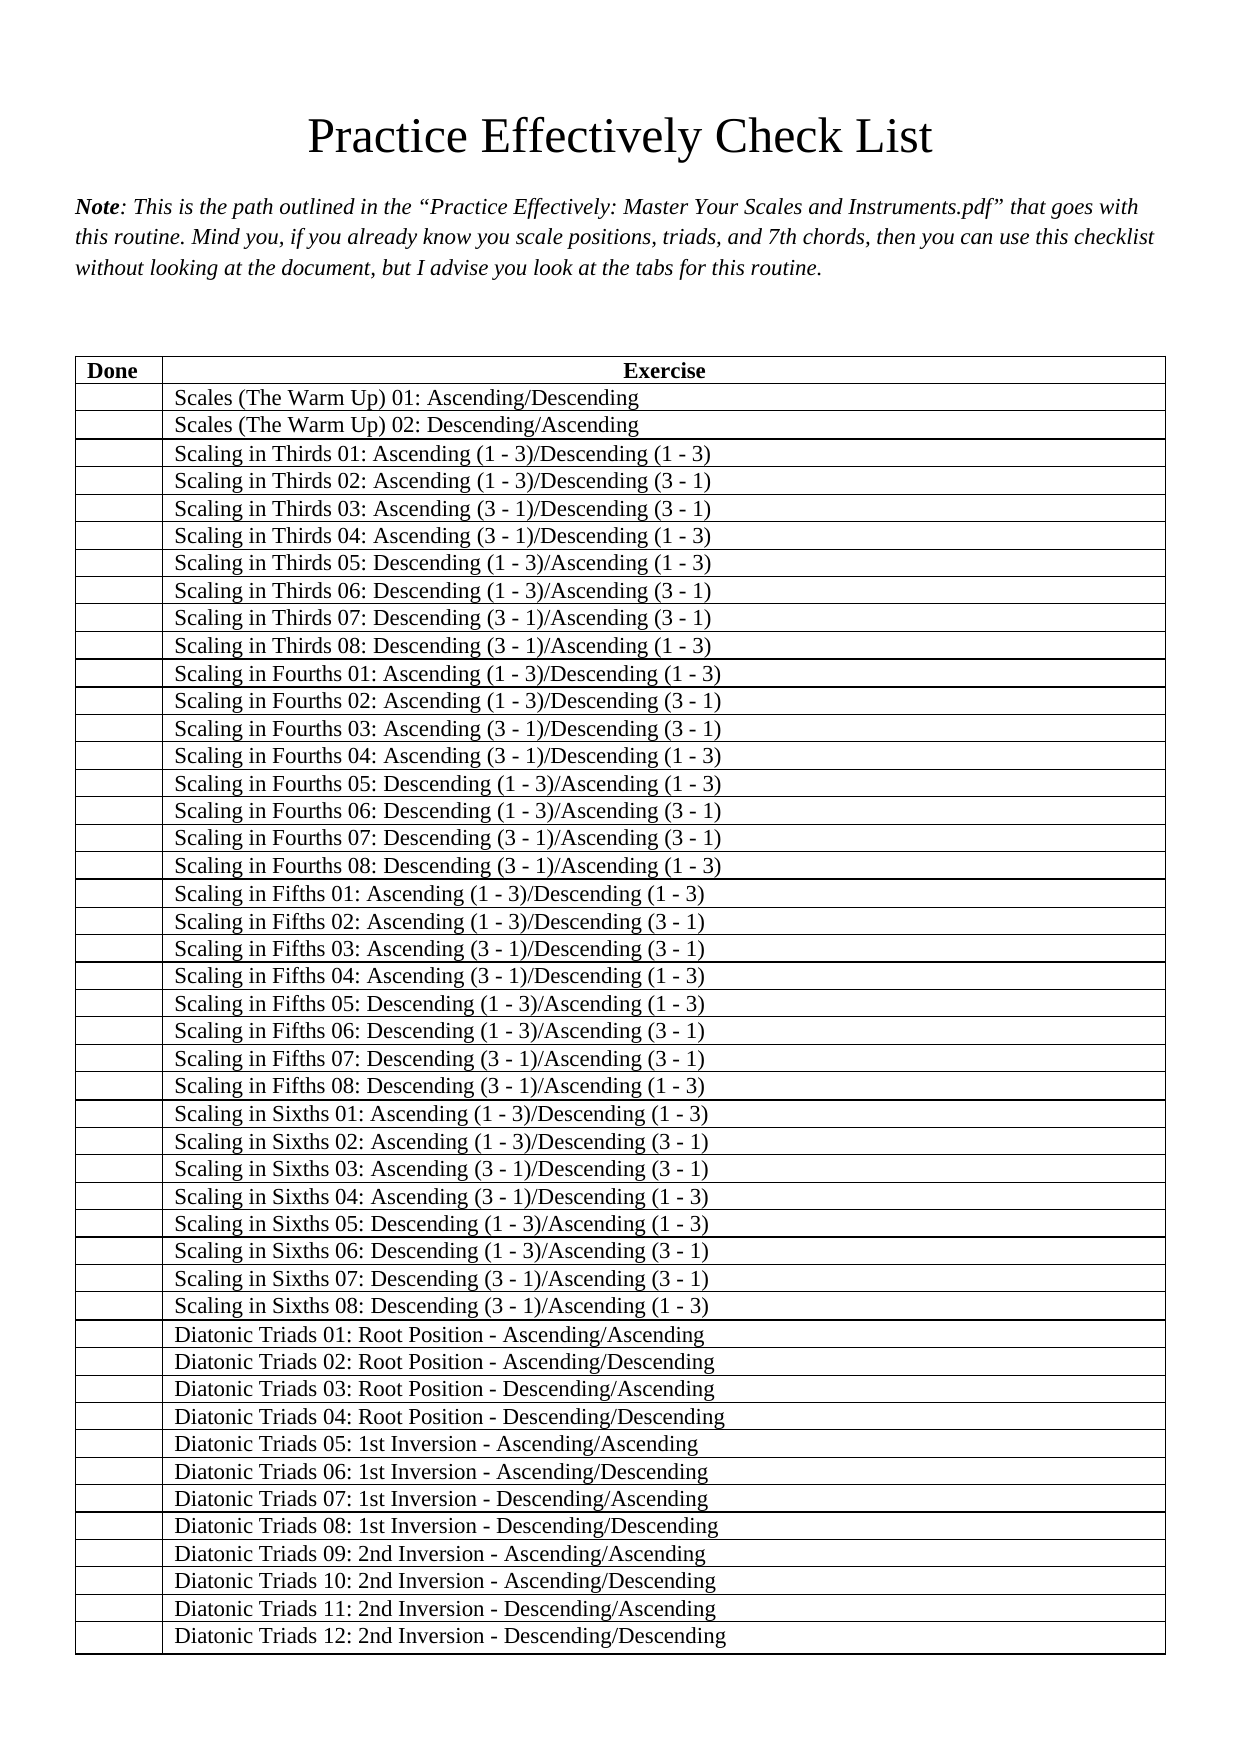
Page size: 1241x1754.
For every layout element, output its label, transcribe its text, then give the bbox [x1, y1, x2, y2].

table_cell Scaling in Fifths 04: Ascending (3 - 1)/Descending (1 - 3) [163, 963, 1165, 989]
table_cell Scaling in Thirds 03: Ascending (3 - 1)/Descending (3 - 1) [163, 495, 1165, 521]
table_cell Scaling in Thirds 01: Ascending (1 - 3)/Descending (1 - 3) [163, 440, 1165, 466]
table_cell Scaling in Sixths 02: Ascending (1 - 3)/Descending (3 - 1) [163, 1128, 1165, 1154]
table_cell Scaling in Thirds 02: Ascending (1 - 3)/Descending (3 - 1) [163, 467, 1165, 494]
table_cell [76, 715, 162, 741]
table_cell [76, 1017, 162, 1044]
table_cell Scaling in Sixths 05: Descending (1 - 3)/Ascending (1 - 3) [163, 1210, 1165, 1236]
table_cell [76, 1072, 162, 1098]
table_cell [76, 880, 162, 907]
table_cell Scaling in Sixths 08: Descending (3 - 1)/Ascending (1 - 3) [163, 1292, 1165, 1319]
table_cell Diatonic Triads 05: 1st Inversion - Ascending/Ascending [163, 1430, 1165, 1457]
table_cell [76, 1155, 162, 1182]
table_cell [76, 935, 162, 961]
table_cell [76, 1430, 162, 1457]
table_cell [76, 1513, 162, 1539]
table_cell Diatonic Triads 07: 1st Inversion - Descending/Ascending [163, 1485, 1165, 1511]
table_cell [76, 825, 162, 851]
table_cell Scaling in Thirds 05: Descending (1 - 3)/Ascending (1 - 3) [163, 550, 1165, 576]
table_cell Scaling in Thirds 04: Ascending (3 - 1)/Descending (1 - 3) [163, 522, 1165, 548]
table_cell Scaling in Fourths 03: Ascending (3 - 1)/Descending (3 - 1) [163, 715, 1165, 741]
table_cell [76, 467, 162, 494]
table_cell Diatonic Triads 04: Root Position - Descending/Descending [163, 1403, 1165, 1429]
table_cell Scaling in Fifths 02: Ascending (1 - 3)/Descending (3 - 1) [163, 908, 1165, 934]
table_cell Scales (The Warm Up) 02: Descending/Ascending [163, 411, 1165, 438]
table_cell Scaling in Fourths 07: Descending (3 - 1)/Ascending (3 - 1) [163, 825, 1165, 851]
table_cell Scaling in Fourths 04: Ascending (3 - 1)/Descending (1 - 3) [163, 742, 1165, 769]
table_cell [76, 660, 162, 686]
table_cell Scaling in Sixths 03: Ascending (3 - 1)/Descending (3 - 1) [163, 1155, 1165, 1182]
table_cell Diatonic Triads 02: Root Position - Ascending/Descending [163, 1348, 1165, 1374]
table_cell Scaling in Thirds 07: Descending (3 - 1)/Ascending (3 - 1) [163, 604, 1165, 631]
table_cell [76, 384, 162, 410]
table_cell Diatonic Triads 10: 2nd Inversion - Ascending/Descending [163, 1567, 1165, 1594]
table_cell Diatonic Triads 06: 1st Inversion - Ascending/Descending [163, 1458, 1165, 1484]
table_cell Diatonic Triads 09: 2nd Inversion - Ascending/Ascending [163, 1540, 1165, 1566]
table_cell Scaling in Fourths 06: Descending (1 - 3)/Ascending (3 - 1) [163, 797, 1165, 823]
table_cell [76, 1045, 162, 1071]
table_cell Diatonic Triads 08: 1st Inversion - Descending/Descending [163, 1513, 1165, 1539]
table_cell Scaling in Fifths 05: Descending (1 - 3)/Ascending (1 - 3) [163, 990, 1165, 1016]
table_cell Diatonic Triads 11: 2nd Inversion - Descending/Ascending [163, 1595, 1165, 1621]
text Note: This is the path outlined in the “Practice Effectively: Master Your Scales and Instruments.pdf” that goes with this routine. Mind you, if you already know you scale positions, triads, and 7th chords, then you can use this checklist without looking at the document, but I advise you look at the tabs for this routine. [75, 193, 1165, 280]
table_cell [76, 742, 162, 769]
table_cell Scaling in Thirds 06: Descending (1 - 3)/Ascending (3 - 1) [163, 577, 1165, 603]
table_cell [76, 1183, 162, 1209]
table_cell Scaling in Fifths 08: Descending (3 - 1)/Ascending (1 - 3) [163, 1072, 1165, 1098]
table_cell [76, 522, 162, 548]
table_cell [76, 1458, 162, 1484]
table_cell [76, 990, 162, 1016]
table_cell [76, 770, 162, 796]
table_cell Scaling in Fourths 05: Descending (1 - 3)/Ascending (1 - 3) [163, 770, 1165, 796]
table_cell [76, 1321, 162, 1347]
table_cell Scaling in Fifths 07: Descending (3 - 1)/Ascending (3 - 1) [163, 1045, 1165, 1071]
table_cell Scaling in Fourths 08: Descending (3 - 1)/Ascending (1 - 3) [163, 852, 1165, 878]
table_cell Scaling in Fourths 02: Ascending (1 - 3)/Descending (3 - 1) [163, 688, 1165, 714]
table_cell [76, 1567, 162, 1594]
table_cell [76, 1622, 162, 1652]
table_cell Diatonic Triads 01: Root Position - Ascending/Ascending [163, 1321, 1165, 1347]
table_cell Diatonic Triads 03: Root Position - Descending/Ascending [163, 1376, 1165, 1402]
table_cell [76, 797, 162, 823]
table_cell [76, 1210, 162, 1236]
table_cell Scaling in Sixths 06: Descending (1 - 3)/Ascending (3 - 1) [163, 1238, 1165, 1264]
table_cell [76, 908, 162, 934]
title Practice Effectively Check List [75, 106, 1165, 164]
table_cell [76, 440, 162, 466]
table_cell Diatonic Triads 12: 2nd Inversion - Descending/Descending [163, 1622, 1165, 1652]
table_cell [76, 411, 162, 438]
table_cell [76, 688, 162, 714]
table_cell [76, 1403, 162, 1429]
table_cell Scaling in Thirds 08: Descending (3 - 1)/Ascending (1 - 3) [163, 632, 1165, 658]
table_cell Scaling in Sixths 01: Ascending (1 - 3)/Descending (1 - 3) [163, 1101, 1165, 1127]
table_cell [76, 604, 162, 631]
table_cell Scaling in Fourths 01: Ascending (1 - 3)/Descending (1 - 3) [163, 660, 1165, 686]
table_cell [76, 1101, 162, 1127]
table_cell Scales (The Warm Up) 01: Ascending/Descending [163, 384, 1165, 410]
table_cell [76, 632, 162, 658]
table_header Done [76, 357, 162, 383]
table_cell [76, 1265, 162, 1291]
table_cell [76, 963, 162, 989]
table_cell Scaling in Fifths 03: Ascending (3 - 1)/Descending (3 - 1) [163, 935, 1165, 961]
table_cell [76, 1540, 162, 1566]
table_cell [76, 1292, 162, 1319]
table_cell Scaling in Sixths 04: Ascending (3 - 1)/Descending (1 - 3) [163, 1183, 1165, 1209]
table_header Exercise [163, 357, 1165, 383]
table_cell [76, 1128, 162, 1154]
table_cell [76, 577, 162, 603]
table_cell [76, 852, 162, 878]
table_cell [76, 1238, 162, 1264]
table_cell [76, 1348, 162, 1374]
table_cell [76, 1595, 162, 1621]
table_cell Scaling in Sixths 07: Descending (3 - 1)/Ascending (3 - 1) [163, 1265, 1165, 1291]
table_cell [76, 550, 162, 576]
table_cell [76, 1376, 162, 1402]
table_cell Scaling in Fifths 06: Descending (1 - 3)/Ascending (3 - 1) [163, 1017, 1165, 1044]
table_cell Scaling in Fifths 01: Ascending (1 - 3)/Descending (1 - 3) [163, 880, 1165, 907]
table_cell [76, 1485, 162, 1511]
table_cell [76, 495, 162, 521]
